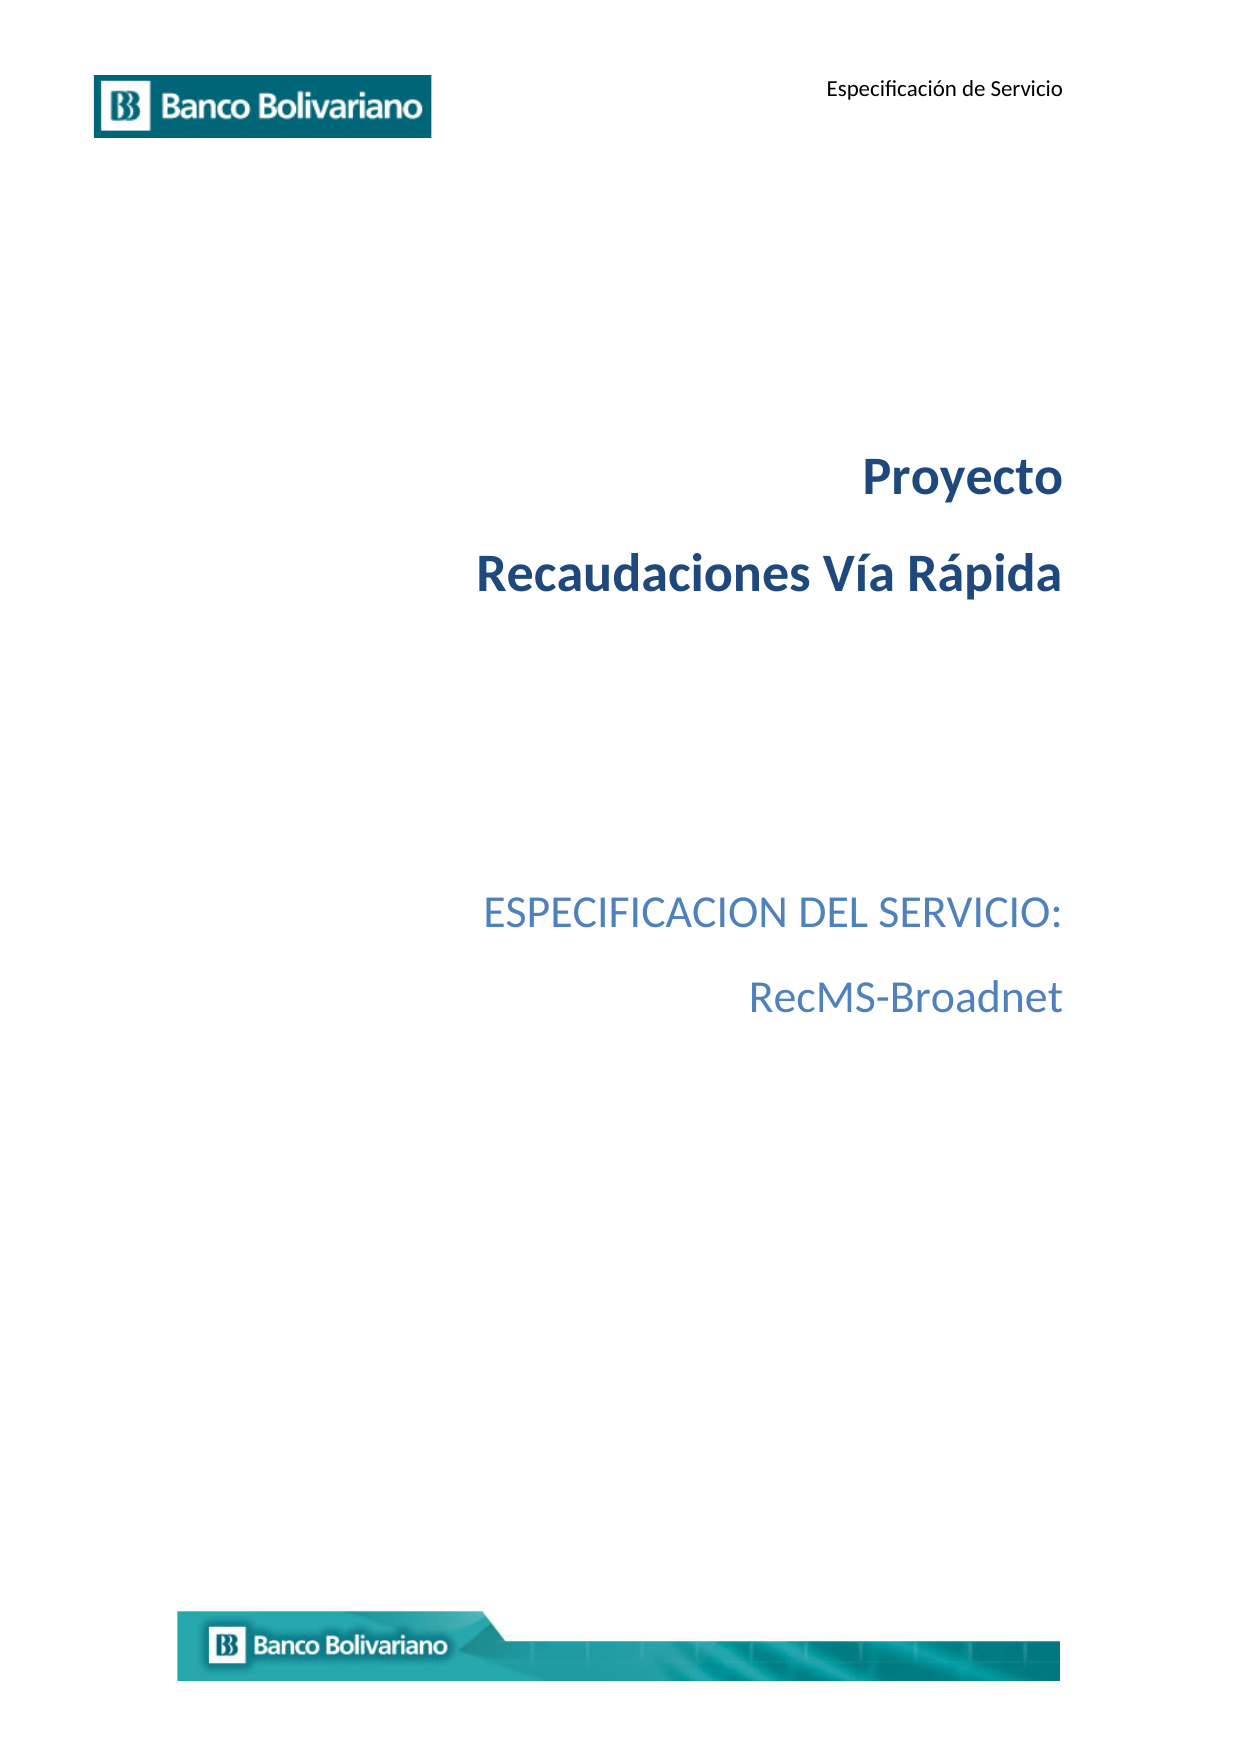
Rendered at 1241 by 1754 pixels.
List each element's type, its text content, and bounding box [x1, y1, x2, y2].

text Recaudaciones Vía Rápida [177, 539, 1063, 605]
text Proyecto [177, 442, 1063, 508]
text RecMS-Broadnet [177, 968, 1063, 1024]
picture [177, 1608, 1060, 1681]
text ESPECIFICACION DEL SERVICIO: [177, 883, 1063, 938]
picture [93, 75, 432, 138]
